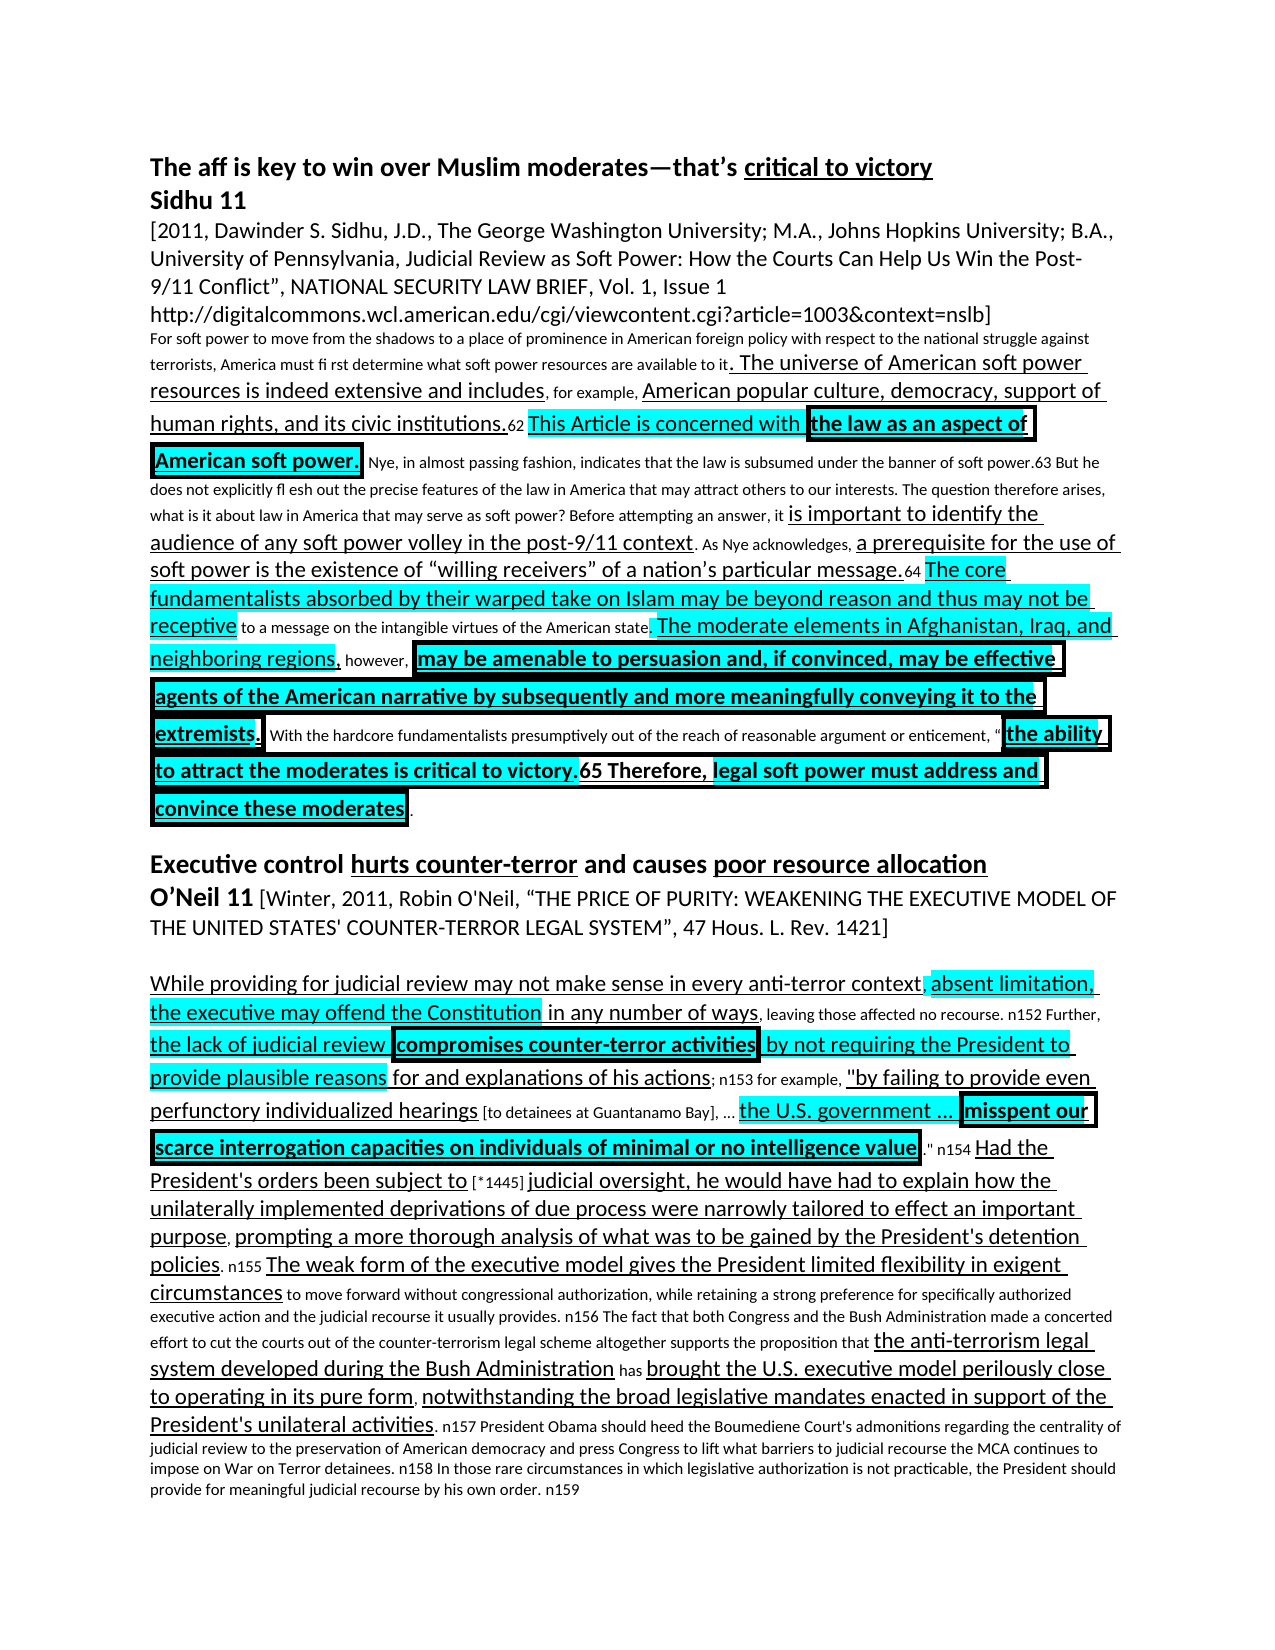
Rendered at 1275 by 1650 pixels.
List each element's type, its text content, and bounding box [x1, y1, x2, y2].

text [2011, Dawinder S. Sidhu, J.D., The George Washington University; M.A., Johns Hopkins University; B.A., University of Pennsylvania, Judicial Review as Soft Power: How the Courts Can Help Us Win the Post-9/11 Conflict”, NATIONAL SECURITY LAW BRIEF, Vol. 1, Issue 1 http://digitalcommons.wcl.american.edu/cgi/viewcontent.cgi?article=1003&context=nslb] [150, 216, 1125, 328]
text Sidhu 11 [150, 183, 1125, 216]
subtitle Executive control hurts counter-terror and causes poor resource allocation [150, 847, 1125, 881]
text O’Neil 11 [Winter, 2011, Robin O'Neil, “THE PRICE OF PURITY: WEAKENING THE EXECUTIVE MODEL OF THE UNITED STATES' COUNTER-TERROR LEGAL SYSTEM”, 47 Hous. L. Rev. 1421] [150, 881, 1125, 942]
text While providing for judicial review may not make sense in every anti-terror context, absent limitation, the executive may offend the Constitution in any number of ways, leaving those affected no recourse. n152 Further, the lack of judicial review compromises counter-terror activities by not requiring the President to provide plausible reasons for and explanations of his actions; n153 for example, "by failing to provide even perfunctory individualized hearings [to detainees at Guantanamo Bay], ... the U.S. government ... misspent our scarce interrogation capacities on individuals of minimal or no intelligence value." n154 Had the President's orders been subject to [*1445] judicial oversight, he would have had to explain how the unilaterally implemented deprivations of due process were narrowly tailored to effect an important purpose, prompting a more thorough analysis of what was to be gained by the President's detention policies. n155 The weak form of the executive model gives the President limited flexibility in exigent circumstances to move forward without congressional authorization, while retaining a strong preference for specifically authorized executive action and the judicial recourse it usually provides. n156 The fact that both Congress and the Bush Administration made a concerted effort to cut the courts out of the counter-terrorism legal scheme altogether supports the proposition that the anti-terrorism legal system developed during the Bush Administration has brought the U.S. executive model perilously close to operating in its pure form, notwithstanding the broad legislative mandates enacted in support of the President's unilateral activities. n157 President Obama should heed the Boumediene Court's admonitions regarding the centrality of judicial review to the preservation of American democracy and press Congress to lift what barriers to judicial recourse the MCA continues to impose on War on Terror detainees. n158 In those rare circumstances in which legislative authorization is not practicable, the President should provide for meaningful judicial recourse by his own order. n159 [150, 969, 1125, 1499]
text For soft power to move from the shadows to a place of prominence in American foreign policy with respect to the national struggle against terrorists, America must ﬁ rst determine what soft power resources are available to it. The universe of American soft power resources is indeed extensive and includes, for example, American popular culture, democracy, support of human rights, and its civic institutions.62 This Article is concerned with the law as an aspect of American soft power. Nye, in almost passing fashion, indicates that the law is subsumed under the banner of soft power.63 But he does not explicitly ﬂ esh out the precise features of the law in America that may attract others to our interests. The question therefore arises, what is it about law in America that may serve as soft power? Before attempting an answer, it is important to identify the audience of any soft power volley in the post-9/11 context. As Nye acknowledges, a prerequisite for the use of soft power is the existence of “willing receivers” of a nation’s particular message.64 The core fundamentalists absorbed by their warped take on Islam may be beyond reason and thus may not be receptive to a message on the intangible virtues of the American state. The moderate elements in Afghanistan, Iraq, and neighboring regions, however, may be amenable to persuasion and, if convinced, may be effective agents of the American narrative by subsequently and more meaningfully conveying it to the extremists. With the hardcore fundamentalists presumptively out of the reach of reasonable argument or enticement, “the ability to attract the moderates is critical to victory.65 Therefore, legal soft power must address and convince these moderates. [150, 328, 1125, 827]
subtitle The aff is key to win over Muslim moderates—that’s critical to victory [150, 150, 1125, 183]
